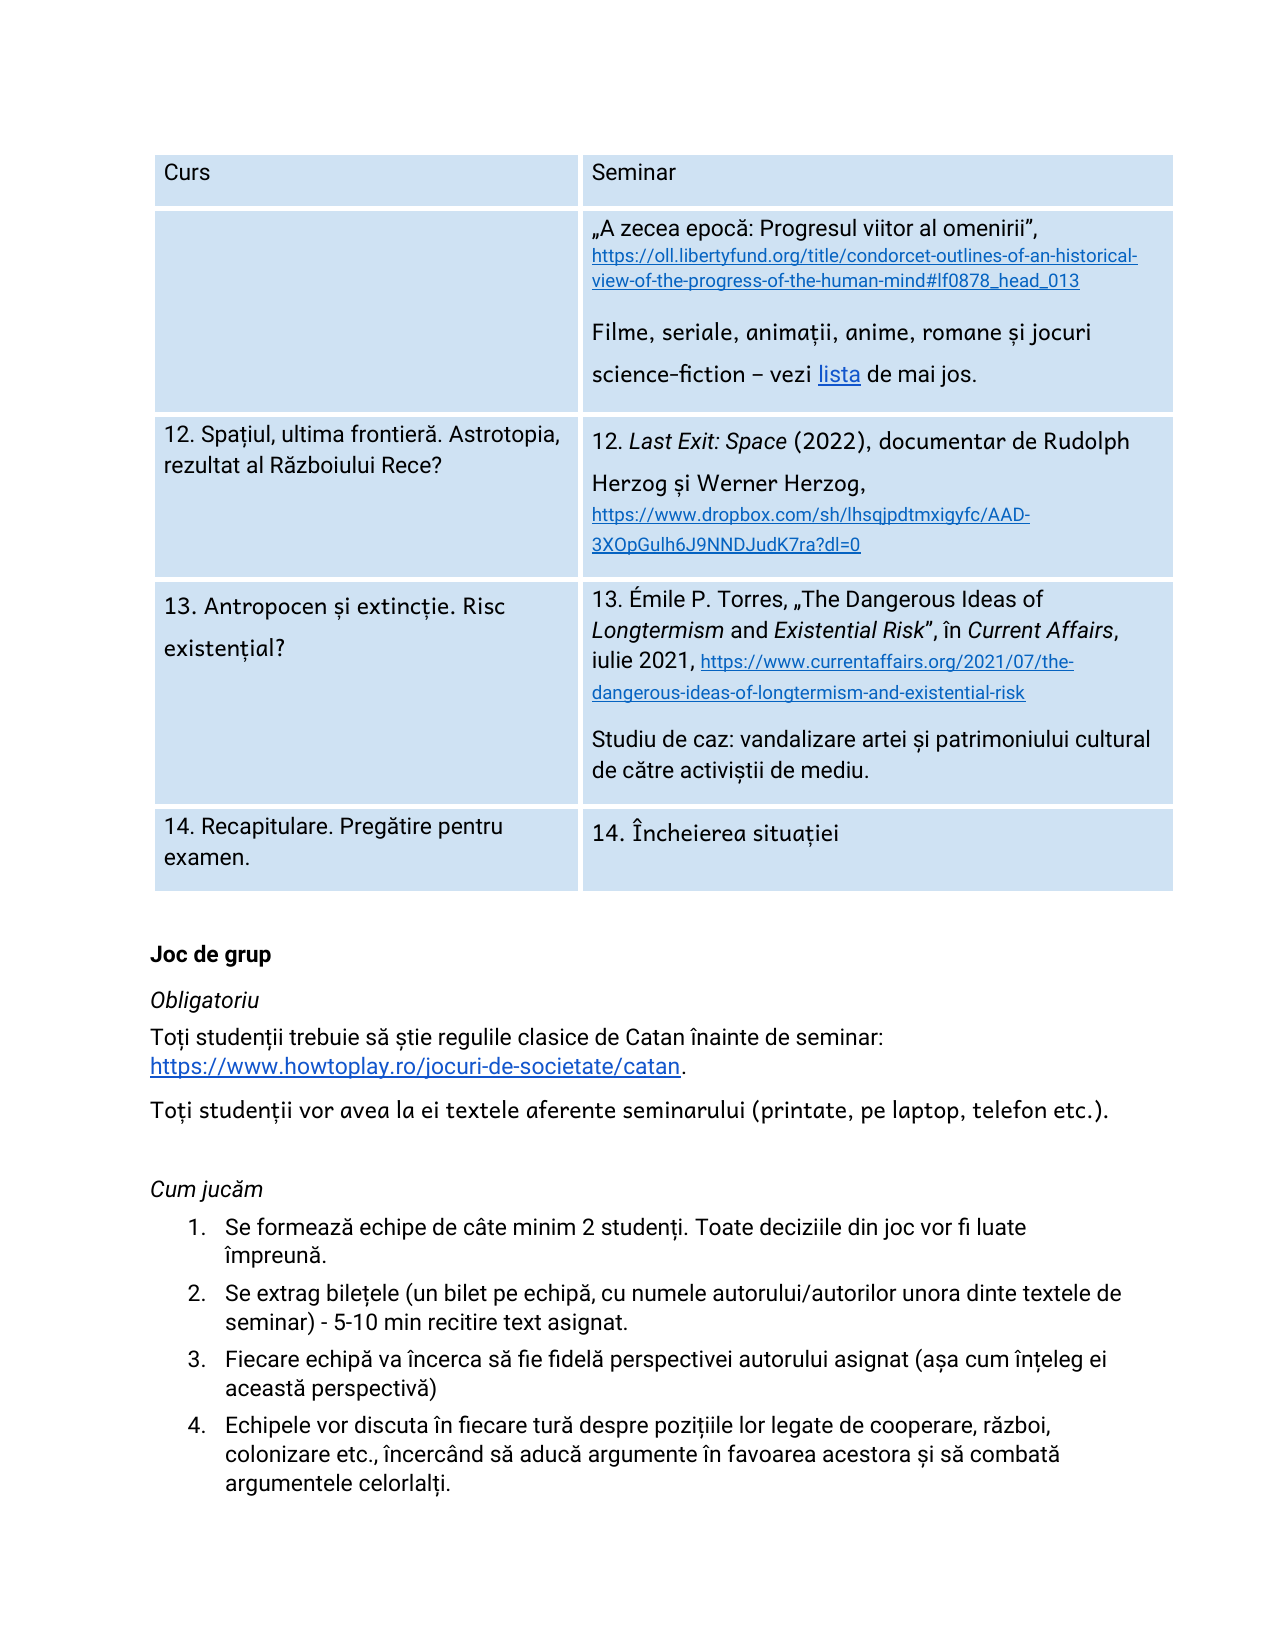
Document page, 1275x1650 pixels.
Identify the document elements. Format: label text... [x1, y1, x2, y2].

table_header Seminar [583, 155, 1173, 206]
subtitle Joc de grup [150, 942, 1125, 968]
table_cell 12. Spațiul, ultima frontieră. Astrotopia, rezultat al Războiului Rece? [155, 417, 578, 577]
table_header Curs [155, 155, 578, 206]
list Se formează echipe de câte minim 2 studenți. Toate deciziile din joc vor fi luate împreună. [187, 1214, 1125, 1269]
table_cell 14. Recapitulare. Pregătire pentru examen. [155, 809, 578, 891]
list Echipele vor discuta în fiecare tură despre pozițiile lor legate de cooperare, război, colonizare etc., încercând să aducă argumente în favoarea acestora și să combată argumentele celorlalți. [187, 1412, 1125, 1497]
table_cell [155, 211, 578, 412]
table_cell 12. Last Exit: Space (2022), documentar de Rudolph Herzog și Werner Herzog, https://www.dropbox.com/sh/lhsqjpdtmxigyfc/AAD-3XOpGulh6J9NNDJudK7ra?dl=0 [583, 417, 1173, 577]
list Se extrag bilețele (un bilet pe echipă, cu numele autorului/autorilor unora dinte textele de seminar) - 5-10 min recitire text asignat. [187, 1280, 1125, 1336]
text Cum jucăm [150, 1176, 1125, 1203]
table_cell 13. Antropocen și extincție. Risc existențial? [155, 582, 578, 804]
text Toți studenții vor avea la ei textele aferente seminarului (printate, pe laptop, telefon etc.). [150, 1091, 1125, 1128]
table_cell 14. Încheierea situației [583, 809, 1173, 891]
text Obligatoriu [150, 987, 1125, 1014]
text Toți studenții trebuie să știe regulile clasice de Catan înainte de seminar: https://www.howtoplay.ro/jocuri-de-societate/catan. [150, 1024, 1125, 1080]
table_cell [583, 211, 1173, 412]
list Fiecare echipă va încerca să fie fidelă perspectivei autorului asignat (așa cum înțeleg ei această perspectivă) [187, 1346, 1125, 1402]
table_cell 13. Émile P. Torres, „The Dangerous Ideas of Longtermism and Existential Risk”, în Current Affairs, iulie 2021, https://www.currentaffairs.org/2021/07/the-dangerous-ideas-of-longtermism-and-existential-risk Studiu de caz: vandalizare artei și patrimoniului cultural de către activiștii de mediu. [583, 582, 1173, 804]
